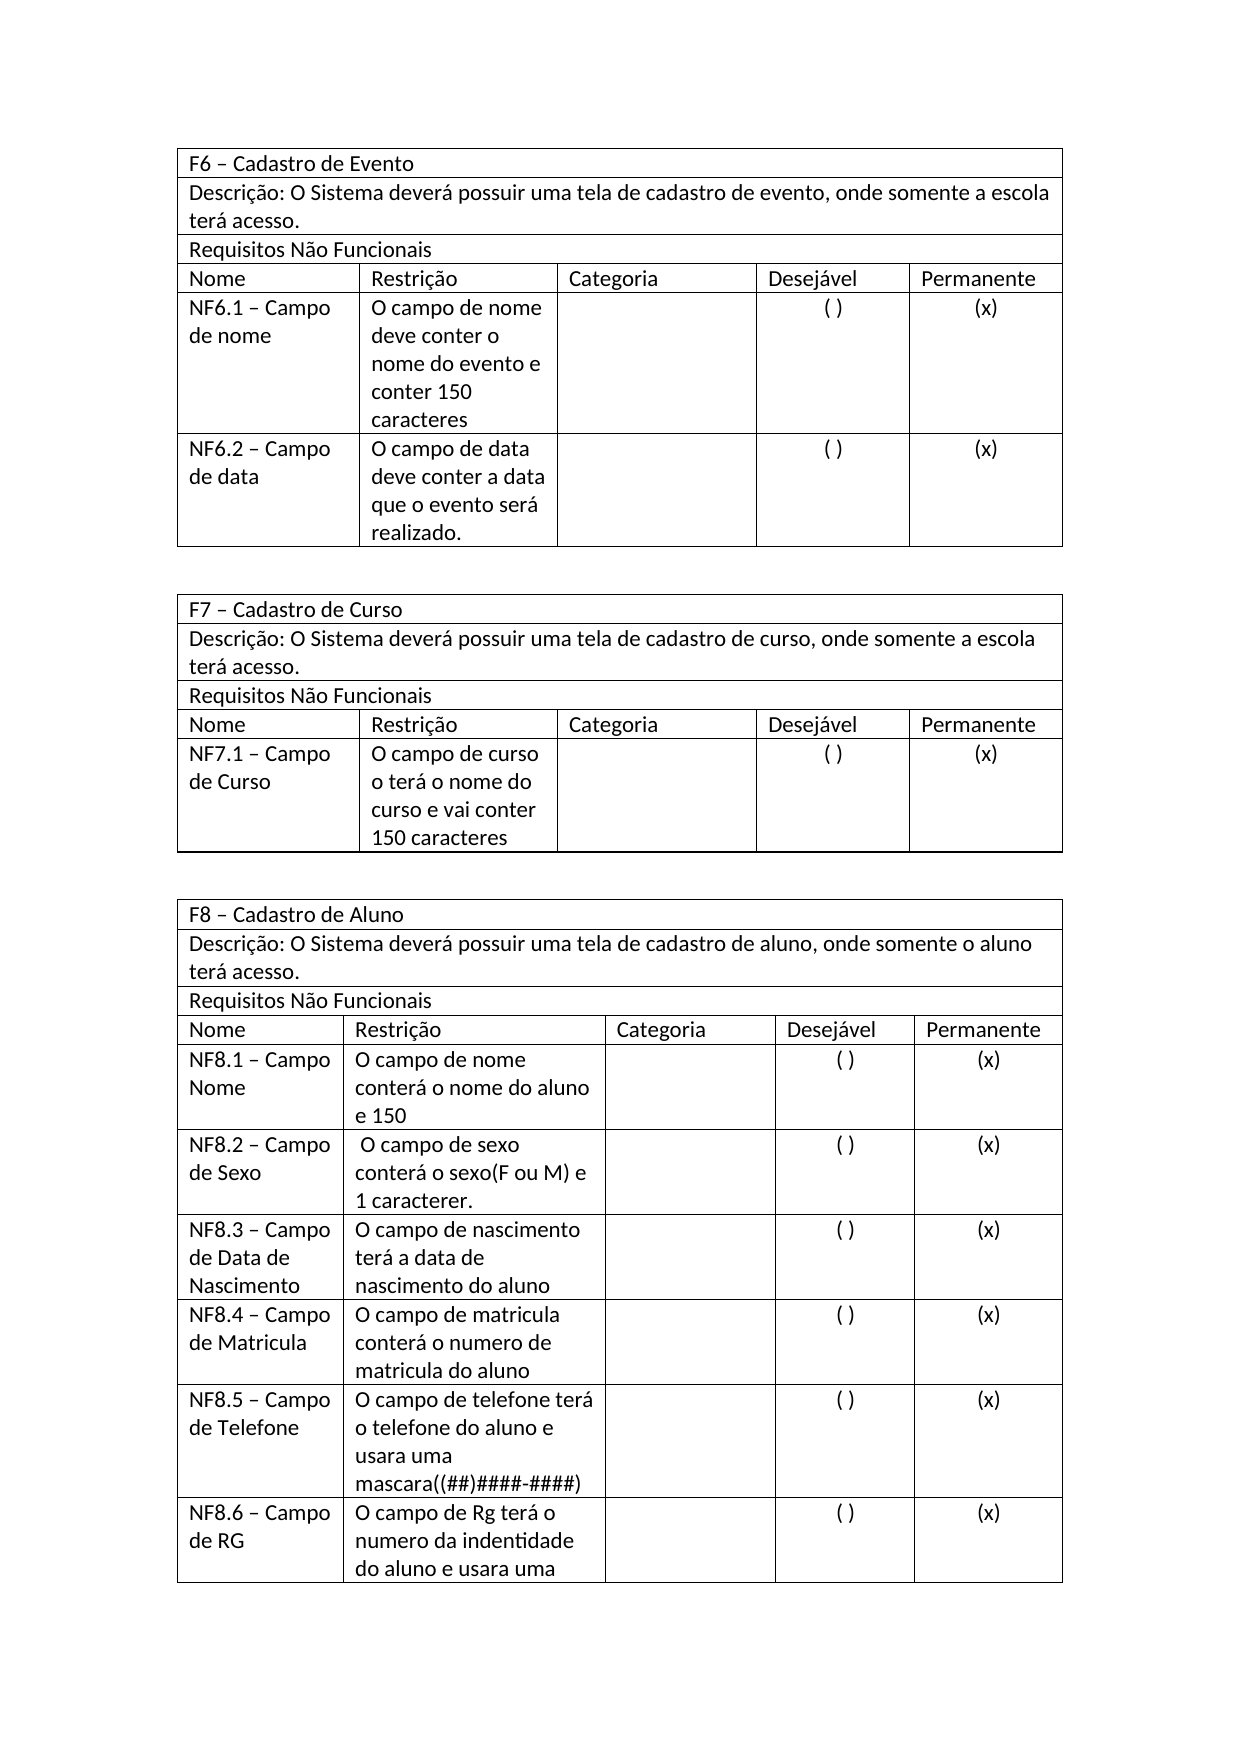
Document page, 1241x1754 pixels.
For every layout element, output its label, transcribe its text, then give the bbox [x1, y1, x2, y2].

table_cell Nome [178, 264, 359, 292]
table_cell [558, 434, 756, 546]
table_cell Categoria [606, 1016, 775, 1044]
table_cell Desejável [757, 264, 909, 292]
table_cell O campo de sexo conterá o sexo(F ou M) e 1 caracterer. [344, 1130, 605, 1214]
table_cell [558, 739, 756, 851]
table_cell [606, 1498, 775, 1582]
table_cell NF8.5 – Campo de Telefone [178, 1385, 343, 1497]
table_cell ( ) [776, 1385, 914, 1497]
table_cell Desejável [776, 1016, 914, 1044]
table_cell O campo de nome conterá o nome do aluno e 150 [344, 1045, 605, 1129]
table_cell (x) [910, 739, 1062, 851]
table_cell ( ) [776, 1300, 914, 1384]
table_cell (x) [915, 1130, 1062, 1214]
table_cell [606, 1385, 775, 1497]
table_cell Descrição: O Sistema deverá possuir uma tela de cadastro de curso, onde somente a escola terá acesso. [178, 624, 1062, 680]
table_cell Requisitos Não Funcionais [178, 987, 1062, 1014]
table_cell [606, 1130, 775, 1214]
table_cell ( ) [757, 434, 909, 546]
table_header F7 – Cadastro de Curso [178, 595, 1062, 623]
table_header F6 – Cadastro de Evento [178, 149, 1062, 177]
table_cell (x) [915, 1045, 1062, 1129]
table_cell Categoria [558, 710, 756, 738]
table_cell NF8.2 – Campo de Sexo [178, 1130, 343, 1214]
table_cell (x) [915, 1215, 1062, 1299]
table_cell NF7.1 – Campo de Curso [178, 739, 359, 851]
table_cell (x) [910, 434, 1062, 546]
table_cell ( ) [776, 1215, 914, 1299]
table_cell O campo de telefone terá o telefone do aluno e usara uma mascara((##)####-####) [344, 1385, 605, 1497]
table_cell (x) [910, 293, 1062, 433]
table_cell NF8.3 – Campo de Data de Nascimento [178, 1215, 343, 1299]
table_cell Permanente [915, 1016, 1062, 1044]
table_header F8 – Cadastro de Aluno [178, 900, 1062, 928]
table_cell O campo de nome deve conter o nome do evento e conter 150 caracteres [360, 293, 557, 433]
table_cell Restrição [360, 264, 557, 292]
table_cell Restrição [344, 1016, 605, 1044]
table_cell Permanente [910, 264, 1062, 292]
table_cell ( ) [776, 1498, 914, 1582]
table_cell Requisitos Não Funcionais [178, 235, 1062, 263]
table_cell [606, 1300, 775, 1384]
table_cell ( ) [776, 1045, 914, 1129]
table_cell NF6.1 – Campo de nome [178, 293, 359, 433]
table_cell O campo de curso o terá o nome do curso e vai conter 150 caracteres [360, 739, 557, 851]
table_cell NF6.2 – Campo de data [178, 434, 359, 546]
table_cell ( ) [757, 293, 909, 433]
table_cell Nome [178, 710, 359, 738]
table_cell ( ) [776, 1130, 914, 1214]
table_cell O campo de Rg terá o numero da indentidade do aluno e usara uma mascara(AA.###.###) [344, 1498, 605, 1582]
table_cell Categoria [558, 264, 756, 292]
table_cell Requisitos Não Funcionais [178, 681, 1062, 709]
table_cell NF8.6 – Campo de RG [178, 1498, 343, 1582]
table_cell [606, 1045, 775, 1129]
table_cell (x) [915, 1498, 1062, 1582]
table_cell [606, 1215, 775, 1299]
table_cell (x) [915, 1300, 1062, 1384]
table_cell O campo de nascimento terá a data de nascimento do aluno [344, 1215, 605, 1299]
table_cell O campo de matricula conterá o numero de matricula do aluno [344, 1300, 605, 1384]
table_cell Descrição: O Sistema deverá possuir uma tela de cadastro de aluno, onde somente o aluno terá acesso. [178, 930, 1062, 986]
table_cell Nome [178, 1016, 343, 1044]
table_cell ( ) [757, 739, 909, 851]
table_cell O campo de data deve conter a data que o evento será realizado. [360, 434, 557, 546]
table_cell [558, 293, 756, 433]
table_cell Restrição [360, 710, 557, 738]
table_cell Desejável [757, 710, 909, 738]
table_cell NF8.4 – Campo de Matricula [178, 1300, 343, 1384]
table_cell Permanente [910, 710, 1062, 738]
table_cell Descrição: O Sistema deverá possuir uma tela de cadastro de evento, onde somente a escola terá acesso. [178, 178, 1062, 234]
table_cell NF8.1 – Campo Nome [178, 1045, 343, 1129]
table_cell (x) [915, 1385, 1062, 1497]
